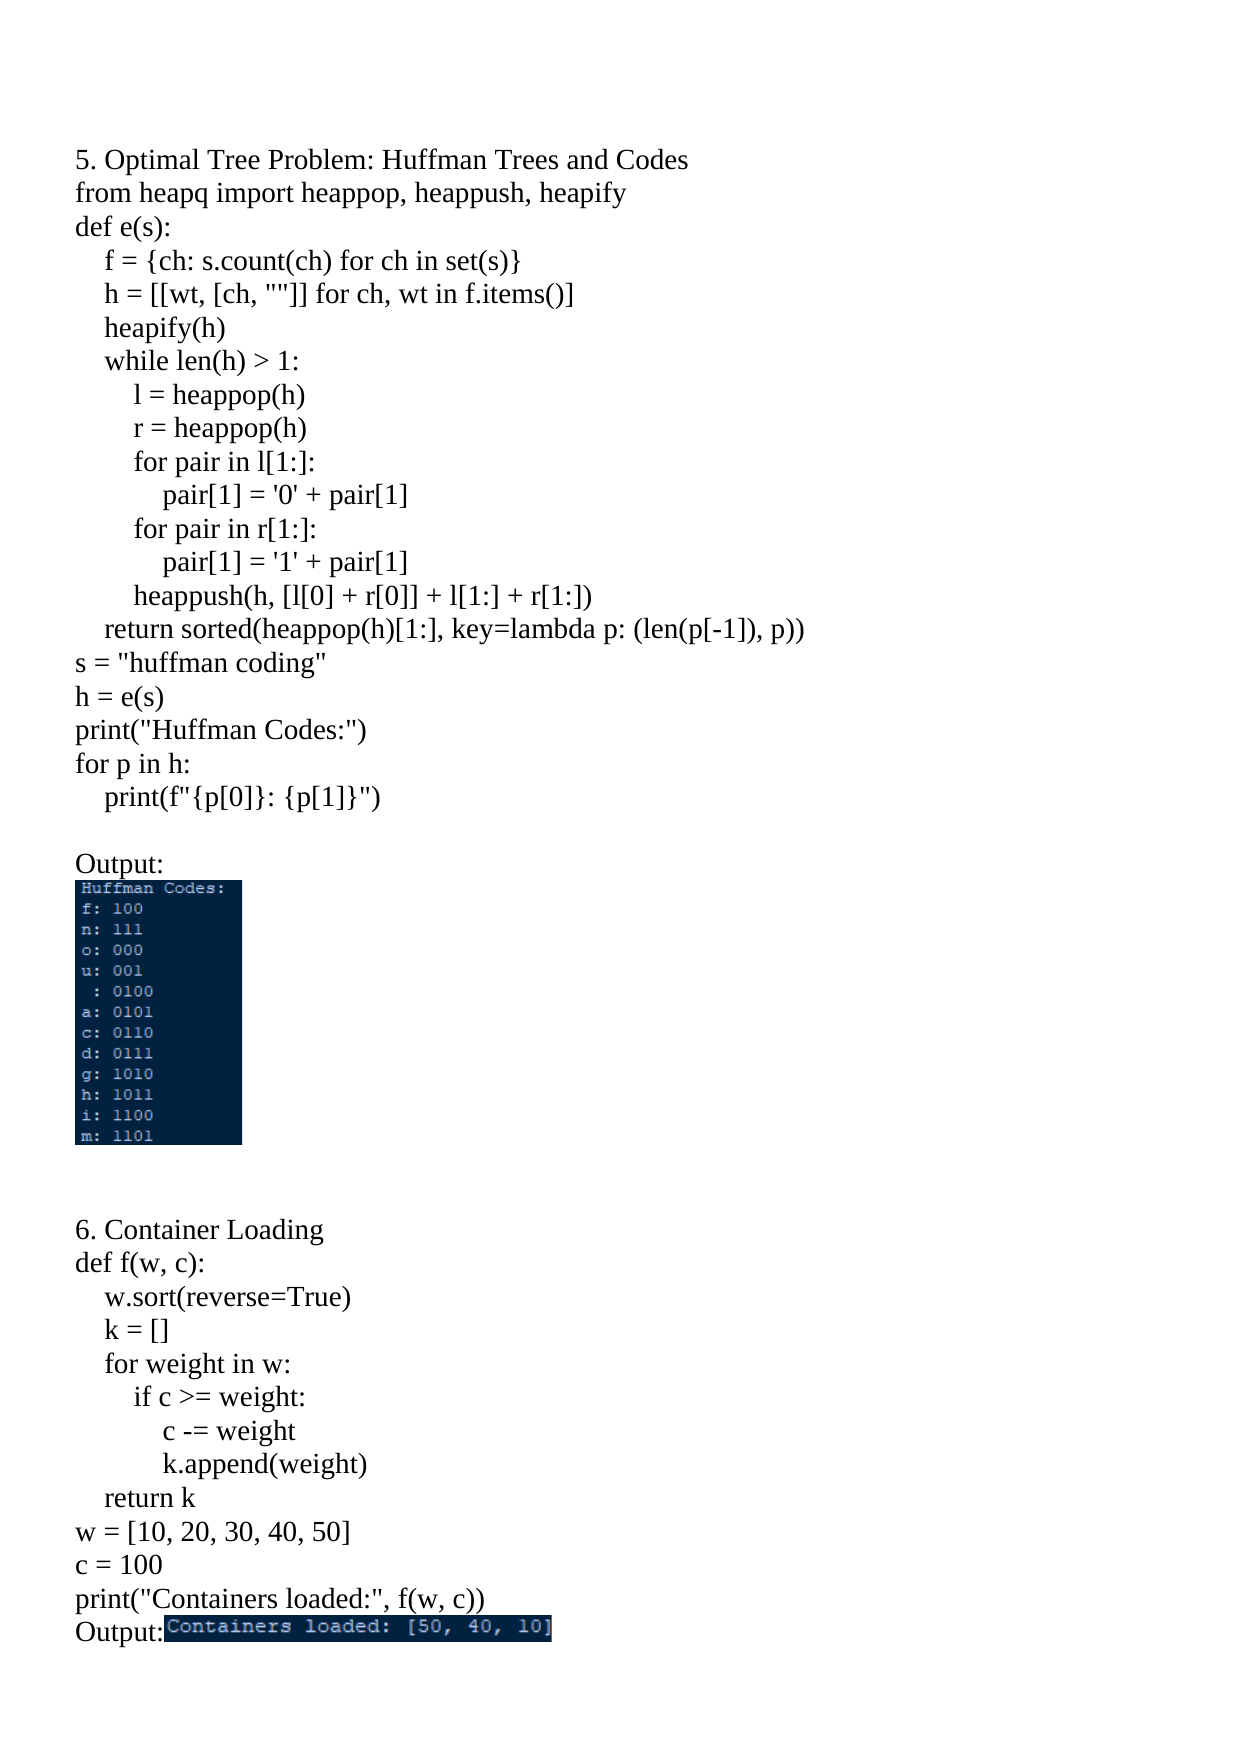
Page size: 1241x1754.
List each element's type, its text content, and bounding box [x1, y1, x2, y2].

text c = 100 [75, 1547, 1165, 1581]
text print(f"{p[0]}: {p[1]}") [75, 779, 1165, 813]
text for pair in r[1:]: [75, 511, 1165, 544]
text print("Huffman Codes:") [75, 712, 1165, 746]
text for pair in l[1:]: [75, 444, 1165, 477]
text heapify(h) [75, 310, 1165, 343]
text f = {ch: s.count(ch) for ch in set(s)} [75, 243, 1165, 276]
text l = heappop(h) [75, 377, 1165, 410]
text k.append(weight) [75, 1447, 1165, 1480]
text from heapq import heappop, heappush, heapify [75, 176, 1165, 209]
text while len(h) > 1: [75, 343, 1165, 377]
text def f(w, c): [75, 1245, 1165, 1279]
text if c >= weight: [75, 1379, 1165, 1413]
text for p in h: [75, 746, 1165, 779]
text pair[1] = '0' + pair[1] [75, 477, 1165, 511]
text return k [75, 1480, 1165, 1514]
picture [164, 1615, 552, 1642]
text 5. Optimal Tree Problem: Huffman Trees and Codes [75, 142, 1165, 176]
text w = [10, 20, 30, 40, 50] [75, 1514, 1165, 1547]
text for weight in w: [75, 1346, 1165, 1379]
text Output: [75, 846, 1165, 880]
picture [75, 880, 243, 1145]
text w.sort(reverse=True) [75, 1279, 1165, 1312]
text s = "huffman coding" [75, 645, 1165, 679]
text h = e(s) [75, 679, 1165, 712]
text k = [] [75, 1312, 1165, 1346]
text h = [[wt, [ch, ""]] for ch, wt in f.items()] [75, 276, 1165, 310]
text r = heappop(h) [75, 410, 1165, 444]
text return sorted(heappop(h)[1:], key=lambda p: (len(p[-1]), p)) [75, 612, 1165, 645]
text def e(s): [75, 209, 1165, 243]
text 6. Container Loading [75, 1212, 1165, 1245]
text heappush(h, [l[0] + r[0]] + l[1:] + r[1:]) [75, 578, 1165, 612]
text pair[1] = '1' + pair[1] [75, 544, 1165, 578]
text print("Containers loaded:", f(w, c)) [75, 1581, 1165, 1614]
text c -= weight [75, 1413, 1165, 1447]
